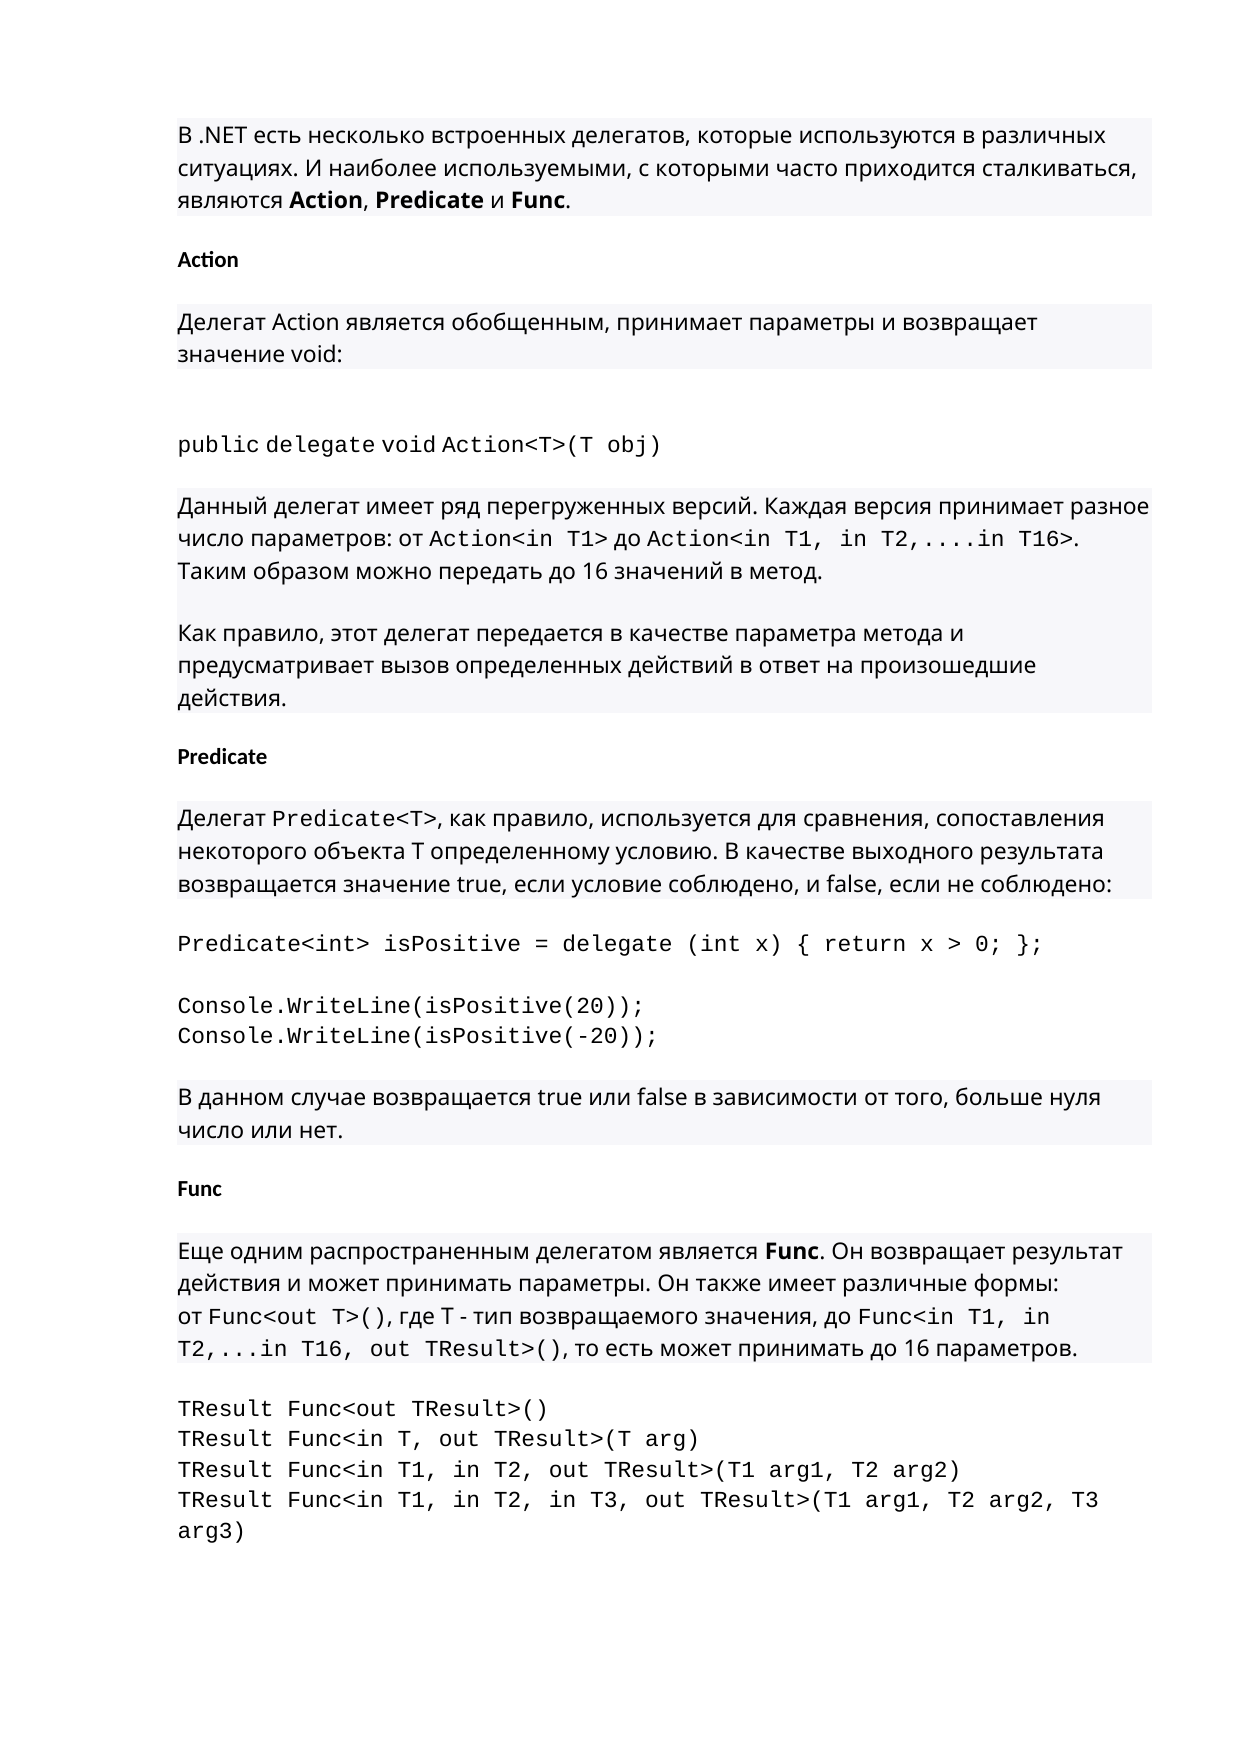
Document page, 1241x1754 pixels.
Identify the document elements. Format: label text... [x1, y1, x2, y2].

text Еще одним распространенным делегатом является Func. Он возвращает результат действия и может принимать параметры. Он также имеет различные формы: от Func<out T>(), где T - тип возвращаемого значения, до Func<in T1, in T2,...in T16, out TResult>(), то есть может принимать до 16 параметров. [177, 1233, 1152, 1363]
text Делегат Action является обобщенным, принимает параметры и возвращает значение void: [177, 304, 1152, 369]
text TResult Func<in T1, in T2, in T3, out TResult>(T1 arg1, T2 arg2, T3 arg3) [177, 1484, 1152, 1545]
text В данном случае возвращается true или false в зависимости от того, больше нуля число или нет. [177, 1080, 1152, 1145]
text Данный делегат имеет ряд перегруженных версий. Каждая версия принимает разное число параметров: от Action<in T1> до Action<in T1, in T2,....in T16>. Таким образом можно передать до 16 значений в метод. [177, 488, 1152, 586]
text Action [177, 245, 1152, 273]
text TResult Func<in T, out TResult>(T arg) [177, 1423, 1152, 1454]
text Как правило, этот делегат передается в качестве параметра метода и предусматривает вызов определенных действий в ответ на произошедшие действия. [177, 615, 1152, 713]
text TResult Func<out TResult>() [177, 1393, 1152, 1423]
text Predicate<int> isPositive = delegate (int x) { return x > 0; }; [177, 928, 1152, 958]
text TResult Func<in T1, in T2, out TResult>(T1 arg1, T2 arg2) [177, 1454, 1152, 1484]
text Predicate [177, 742, 1152, 770]
text Console.WriteLine(isPositive(-20)); [177, 1020, 1152, 1051]
text В .NET есть несколько встроенных делегатов, которые используются в различных ситуациях. И наиболее используемыми, с которыми часто приходится сталкиваться, являются Action, Predicate и Func. [177, 118, 1152, 216]
text Делегат Predicate<T>, как правило, используется для сравнения, сопоставления некоторого объекта T определенному условию. В качестве выходного результата возвращается значение true, если условие соблюдено, и false, если не соблюдено: [177, 801, 1152, 899]
text public delegate void Action<T>(T obj) [177, 398, 1152, 459]
text Console.WriteLine(isPositive(20)); [177, 990, 1152, 1020]
text Func [177, 1174, 1152, 1202]
